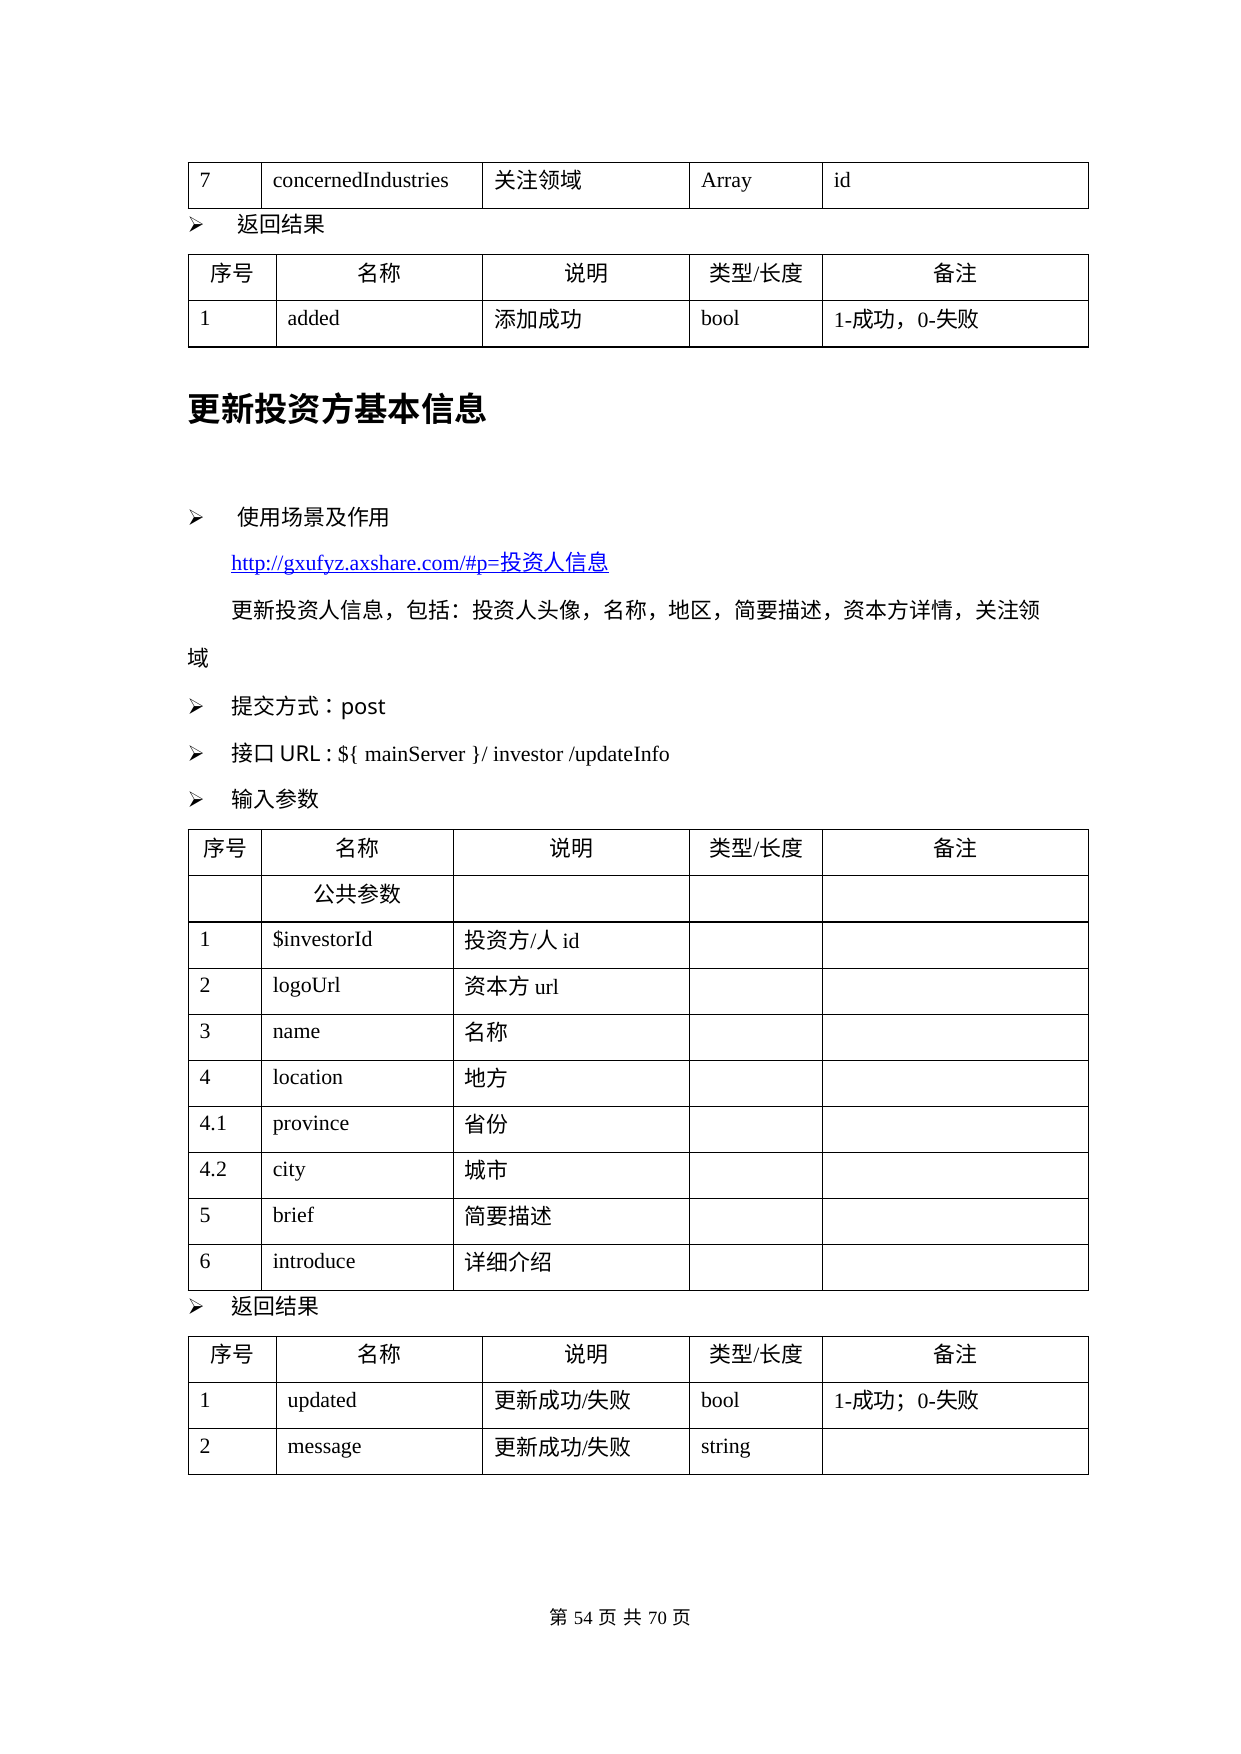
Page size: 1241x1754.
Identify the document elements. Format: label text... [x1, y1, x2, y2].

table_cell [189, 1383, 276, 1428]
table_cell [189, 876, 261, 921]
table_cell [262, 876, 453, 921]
list 使用场景及作用 [187, 502, 1053, 534]
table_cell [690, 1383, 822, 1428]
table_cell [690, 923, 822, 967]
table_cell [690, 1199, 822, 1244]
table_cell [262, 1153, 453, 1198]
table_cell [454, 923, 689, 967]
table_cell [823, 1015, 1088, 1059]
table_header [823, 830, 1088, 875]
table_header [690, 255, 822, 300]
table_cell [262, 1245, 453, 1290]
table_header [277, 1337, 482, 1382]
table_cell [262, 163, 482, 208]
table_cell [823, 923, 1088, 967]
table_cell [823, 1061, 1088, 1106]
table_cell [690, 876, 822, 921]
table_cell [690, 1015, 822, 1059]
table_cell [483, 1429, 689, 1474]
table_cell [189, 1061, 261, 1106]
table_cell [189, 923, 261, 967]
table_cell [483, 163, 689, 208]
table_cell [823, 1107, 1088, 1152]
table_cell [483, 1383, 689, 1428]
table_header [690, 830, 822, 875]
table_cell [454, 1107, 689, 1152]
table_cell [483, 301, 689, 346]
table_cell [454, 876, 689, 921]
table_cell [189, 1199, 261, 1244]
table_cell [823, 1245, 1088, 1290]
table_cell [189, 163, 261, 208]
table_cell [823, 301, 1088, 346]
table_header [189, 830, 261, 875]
list 输入参数 [187, 784, 1053, 817]
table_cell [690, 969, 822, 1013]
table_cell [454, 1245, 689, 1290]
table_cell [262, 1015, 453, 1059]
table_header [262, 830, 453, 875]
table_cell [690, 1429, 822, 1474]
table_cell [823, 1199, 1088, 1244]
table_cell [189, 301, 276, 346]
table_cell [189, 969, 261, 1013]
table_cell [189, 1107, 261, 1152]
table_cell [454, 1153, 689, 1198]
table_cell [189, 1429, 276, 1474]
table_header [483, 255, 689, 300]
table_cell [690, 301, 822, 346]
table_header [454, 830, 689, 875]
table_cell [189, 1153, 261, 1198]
list 返回结果 [187, 209, 1053, 242]
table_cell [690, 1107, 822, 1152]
text http://gxufyz.axshare.com/#p=投资人信息 [187, 547, 1053, 579]
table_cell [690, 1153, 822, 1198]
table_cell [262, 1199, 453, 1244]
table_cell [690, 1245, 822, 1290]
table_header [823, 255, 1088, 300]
list 返回结果 [187, 1291, 1053, 1323]
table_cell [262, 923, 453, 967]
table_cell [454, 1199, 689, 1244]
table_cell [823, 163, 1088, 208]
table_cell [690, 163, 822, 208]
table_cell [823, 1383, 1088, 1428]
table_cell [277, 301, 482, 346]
list 接口URL : ${ mainServer }/ investor /updateInfo [187, 737, 1053, 769]
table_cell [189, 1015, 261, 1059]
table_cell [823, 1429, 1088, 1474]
subtitle 更新投资方基本信息 [187, 374, 1053, 439]
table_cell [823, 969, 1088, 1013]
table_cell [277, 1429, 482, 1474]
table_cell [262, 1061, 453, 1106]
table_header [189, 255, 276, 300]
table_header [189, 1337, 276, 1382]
text 更新投资人信息，包括：投资人头像，名称，地区，简要描述，资本方详情，关注领域 [187, 592, 1053, 673]
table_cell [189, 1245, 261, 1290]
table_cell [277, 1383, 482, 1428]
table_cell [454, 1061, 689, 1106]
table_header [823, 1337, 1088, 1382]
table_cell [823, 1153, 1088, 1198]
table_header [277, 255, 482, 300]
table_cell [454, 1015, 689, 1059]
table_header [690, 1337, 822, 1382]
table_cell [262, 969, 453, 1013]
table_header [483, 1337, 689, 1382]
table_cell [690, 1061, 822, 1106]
list 提交方式：post [187, 689, 1053, 722]
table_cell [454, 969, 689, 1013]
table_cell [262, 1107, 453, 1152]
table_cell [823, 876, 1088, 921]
